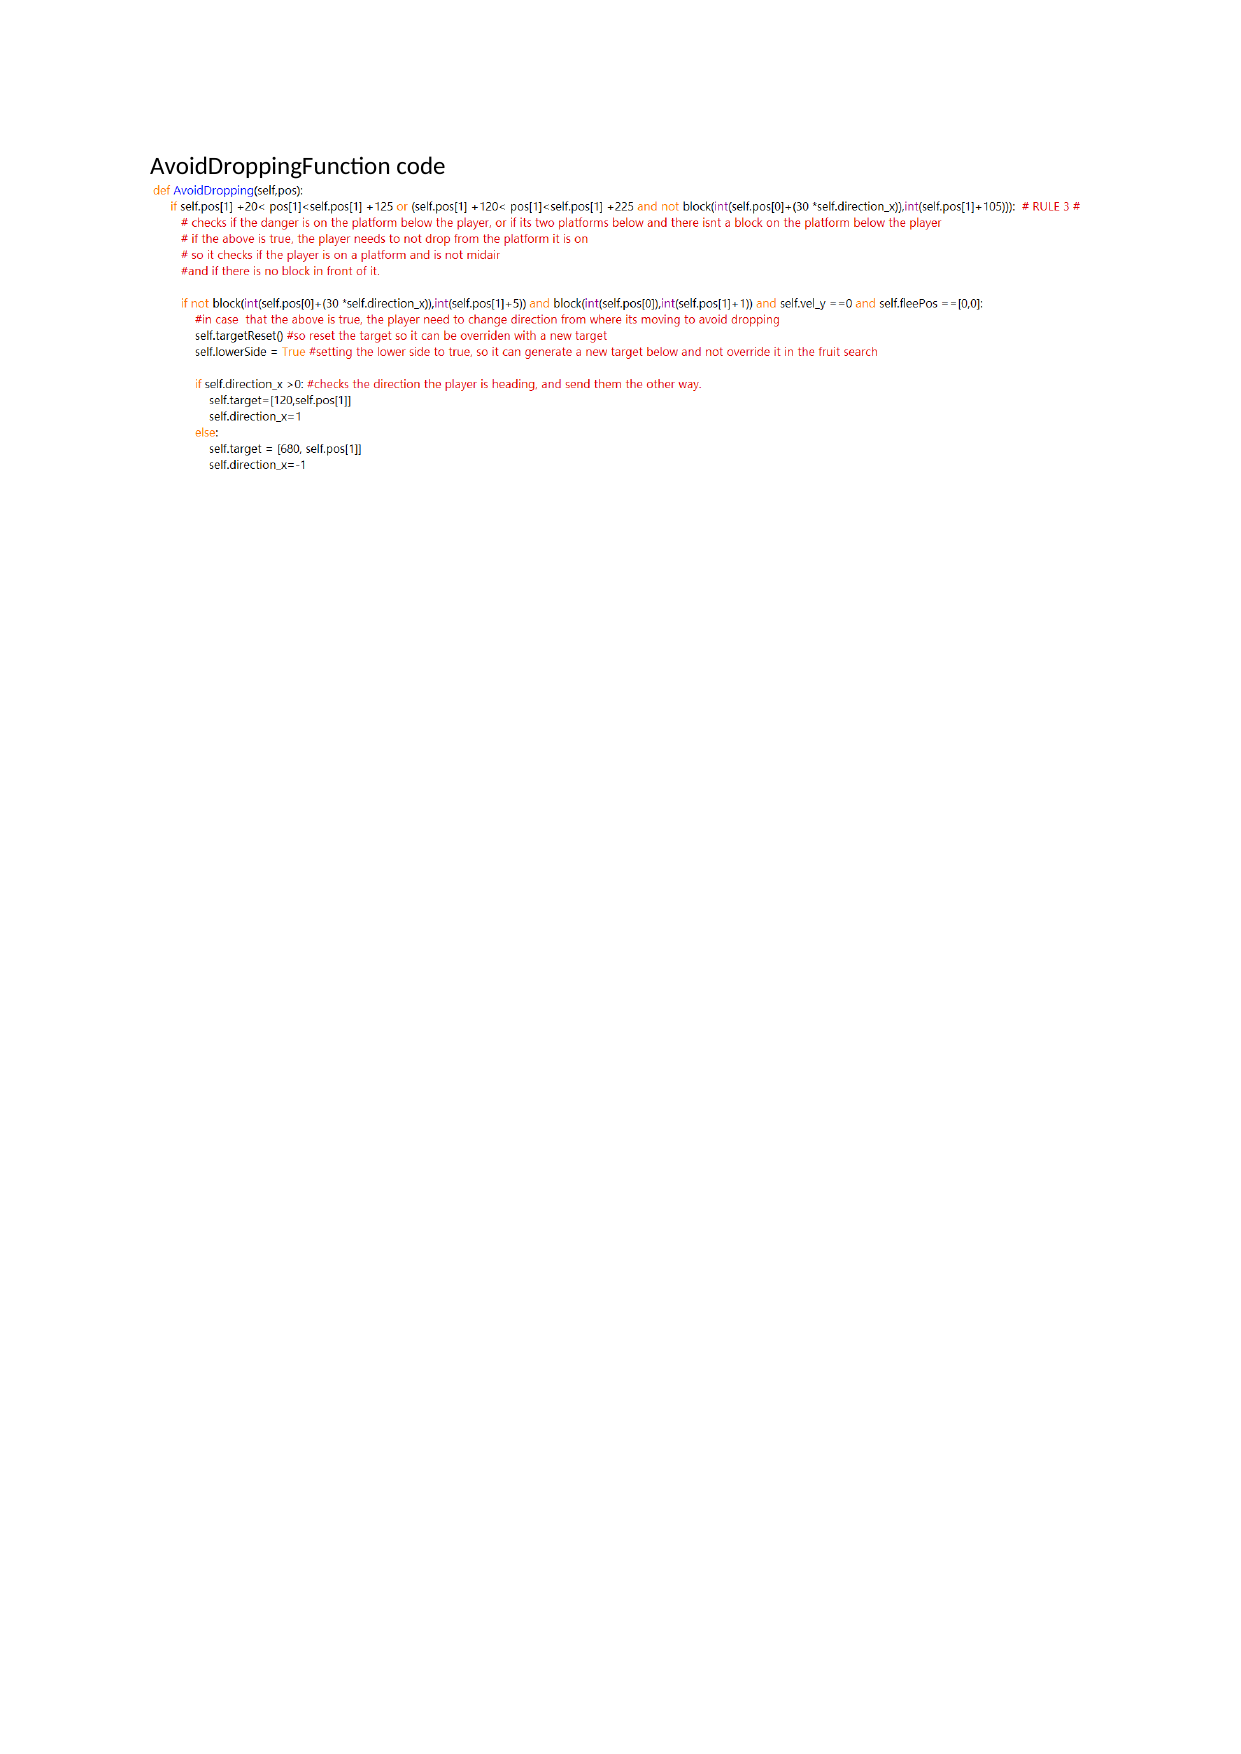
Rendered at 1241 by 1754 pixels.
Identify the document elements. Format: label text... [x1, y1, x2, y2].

picture [150, 180, 1090, 470]
text AvoidDroppingFunction code [150, 150, 1090, 180]
